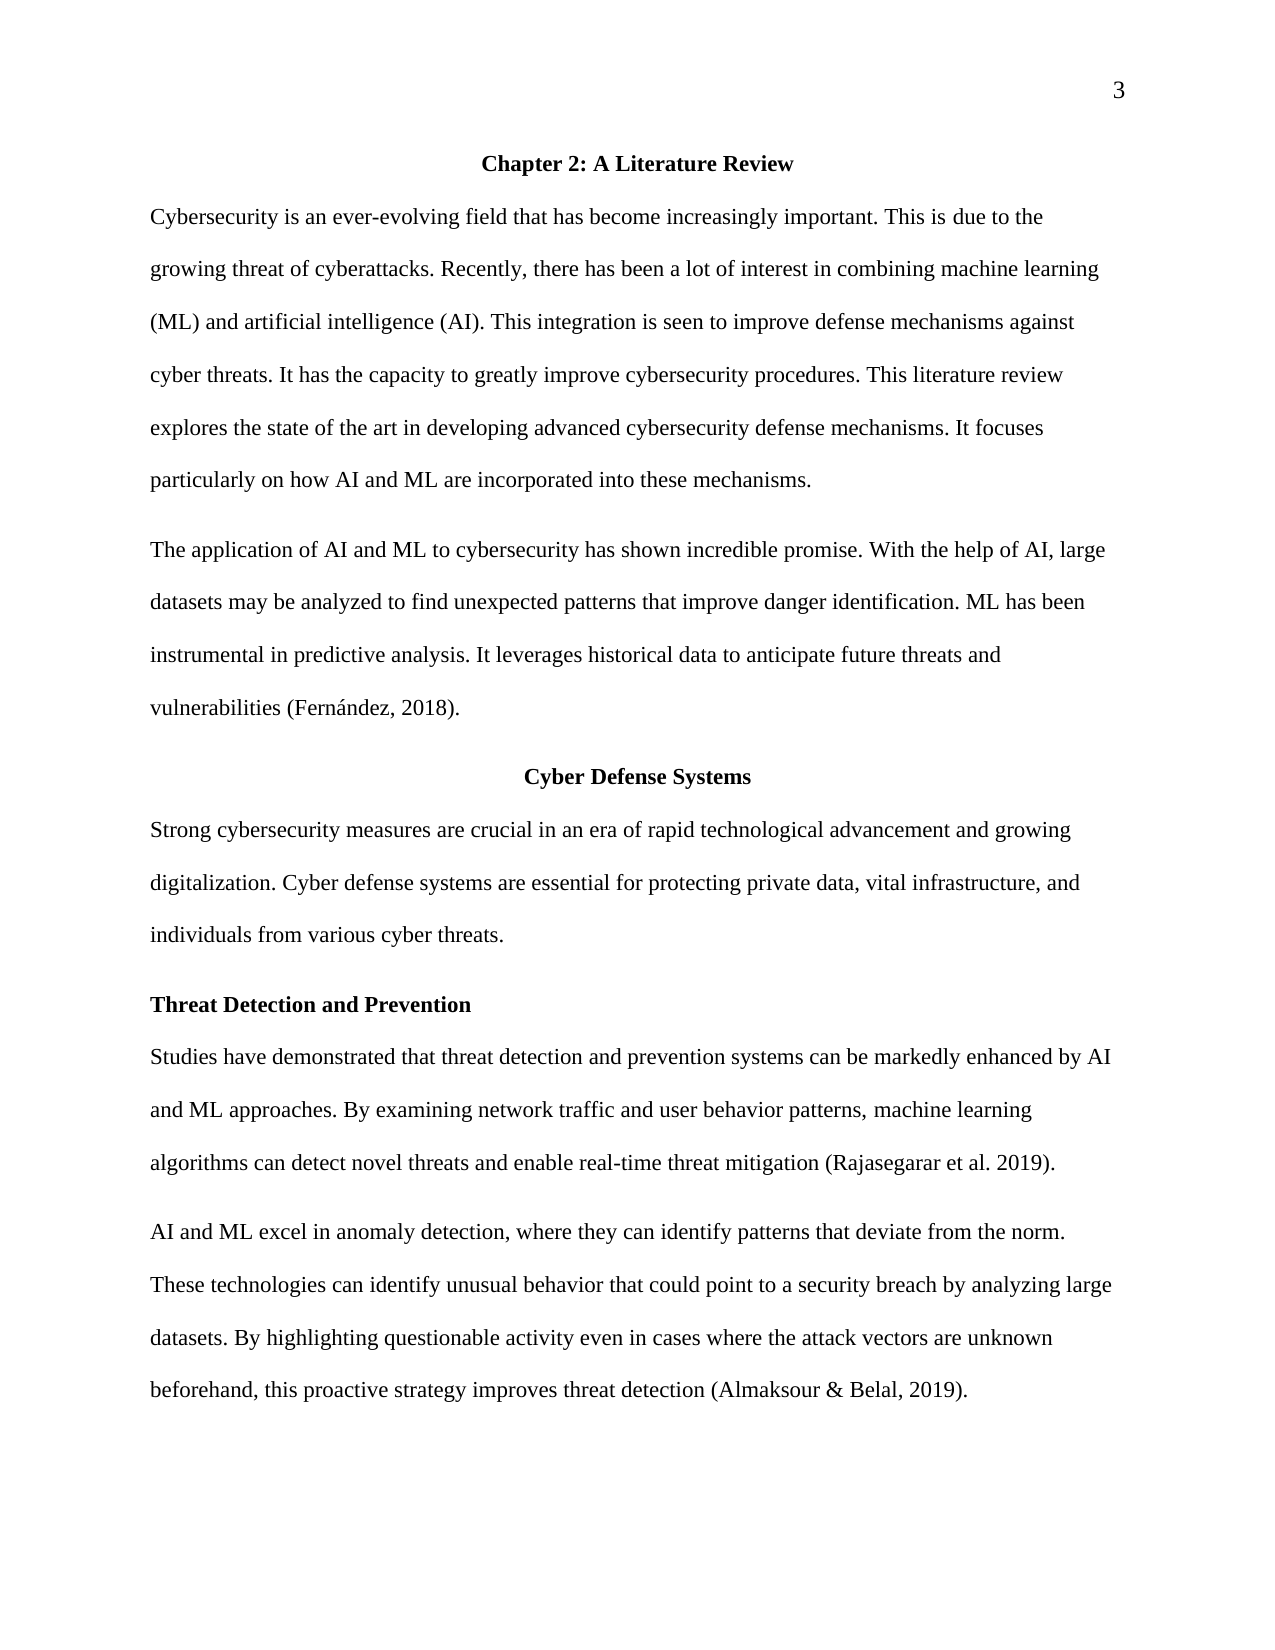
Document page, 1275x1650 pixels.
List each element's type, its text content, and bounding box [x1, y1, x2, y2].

title Chapter 2: A Literature Review [150, 150, 1125, 176]
text Strong cybersecurity measures are crucial in an era of rapid technological advancement and growing digitalization. Cyber defense systems are essential for protecting private data, vital infrastructure, and individuals from various cyber threats. [150, 816, 1125, 948]
subtitle Cyber Defense Systems [150, 763, 1125, 789]
text AI and ML excel in anomaly detection, where they can identify patterns that deviate from the norm. These technologies can identify unusual behavior that could point to a security breach by analyzing large datasets. By highlighting questionable activity even in cases where the attack vectors are unknown beforehand, this proactive strategy improves threat detection (Almaksour & Belal, 2019). [150, 1218, 1125, 1403]
text The application of AI and ML to cybersecurity has shown incredible promise. With the help of AI, large datasets may be analyzed to find unexpected patterns that improve danger identification. ML has been instrumental in predictive analysis. It leverages historical data to anticipate future threats and vulnerabilities (Fernández, 2018). [150, 536, 1125, 720]
text Cybersecurity is an ever-evolving field that has become increasingly important. This is due to the growing threat of cyberattacks. Recently, there has been a lot of interest in combining machine learning (ML) and artificial intelligence (AI). This integration is seen to improve defense mechanisms against cyber threats. It has the capacity to greatly improve cybersecurity procedures. This literature review explores the state of the art in developing advanced cybersecurity defense mechanisms. It focuses particularly on how AI and ML are incorporated into these mechanisms. [150, 203, 1125, 493]
text Studies have demonstrated that threat detection and prevention systems can be markedly enhanced by AI and ML approaches. By examining network traffic and user behavior patterns, machine learning algorithms can detect novel threats and enable real-time threat mitigation (Rajasegarar et al. 2019). [150, 1043, 1125, 1175]
subtitle Threat Detection and Prevention [150, 991, 1125, 1017]
